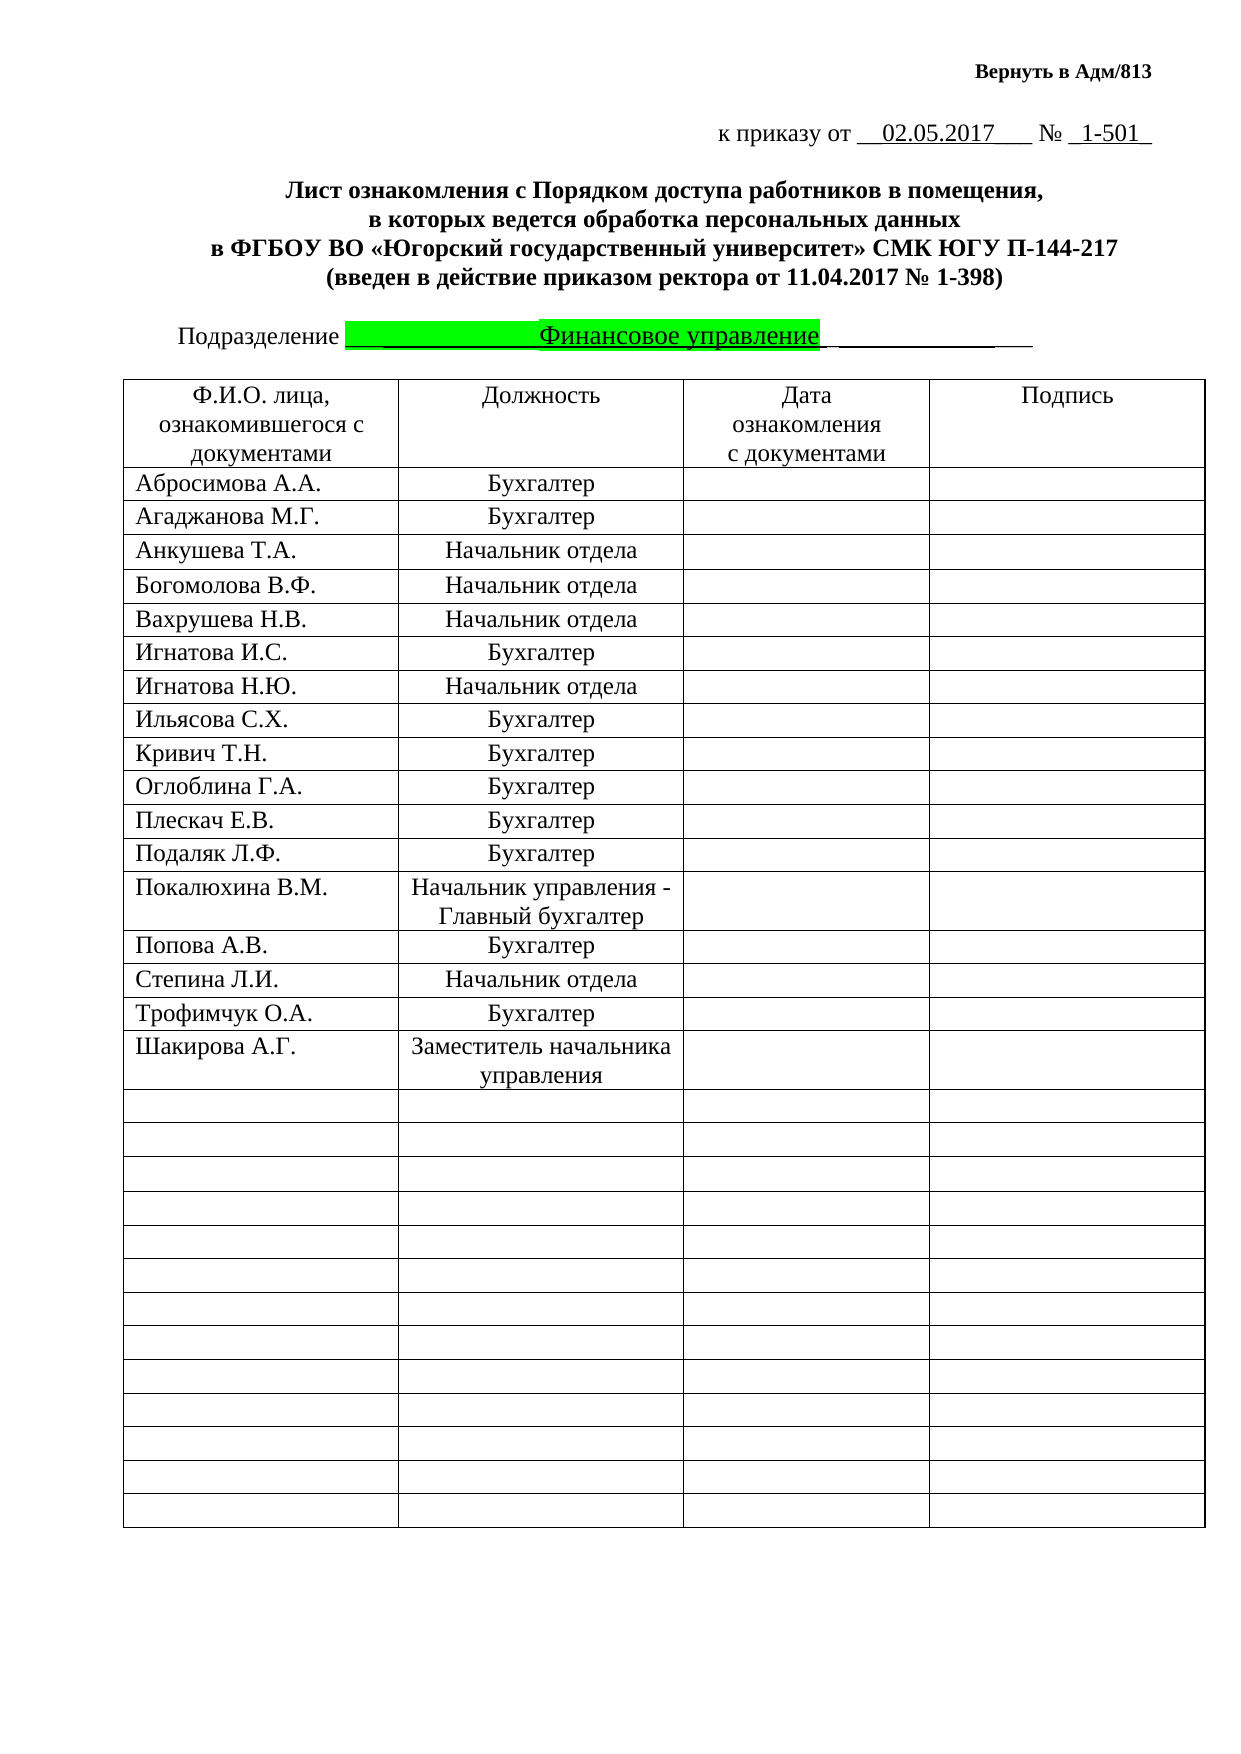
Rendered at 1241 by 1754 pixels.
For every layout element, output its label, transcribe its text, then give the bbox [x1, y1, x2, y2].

text Подразделение ___ Финансовое управление _ ___ [177, 319, 539, 351]
table_cell [684, 1394, 929, 1426]
table_cell [684, 1123, 929, 1156]
table_cell [684, 1192, 929, 1225]
table_cell Бухгалтер [399, 468, 683, 500]
table_cell [930, 1461, 1204, 1493]
table_cell [124, 1360, 398, 1392]
table_cell [930, 1226, 1204, 1258]
table_cell [930, 604, 1204, 636]
table_cell [930, 1192, 1204, 1225]
table_cell [930, 805, 1204, 837]
text Лист ознакомления с Порядком доступа работников в помещения, [177, 176, 1152, 204]
table_cell [930, 964, 1204, 997]
table_cell Кривич Т.Н. [124, 738, 398, 770]
table_cell [930, 501, 1204, 534]
table_cell Покалюхина В.М. [124, 872, 398, 929]
table_cell [930, 1157, 1204, 1191]
table_header Ф.И.О. лица, ознакомившегося с документами [124, 380, 398, 467]
table_cell Начальник отдела [399, 964, 683, 997]
table_header Должность [399, 380, 683, 467]
table_cell [930, 671, 1204, 703]
table_cell [684, 1494, 929, 1527]
table_cell [399, 1123, 683, 1156]
table_cell Ильясова С.Х. [124, 704, 398, 737]
text к приказу от __02.05.2017___ № _1-501_ [252, 118, 1152, 147]
table_cell Оглоблина Г.А. [124, 771, 398, 804]
table_cell Агаджанова М.Г. [124, 501, 398, 534]
table_cell Подаляк Л.Ф. [124, 839, 398, 871]
table_cell [124, 1192, 398, 1225]
table_cell [930, 1326, 1204, 1359]
table_cell [399, 1394, 683, 1426]
table_cell [399, 1192, 683, 1225]
table_header Дата ознакомления с документами [684, 380, 929, 467]
table_cell [124, 1494, 398, 1527]
table_cell Начальник отдела [399, 535, 683, 569]
table_cell [930, 1090, 1204, 1122]
table_cell [684, 964, 929, 997]
table_cell [930, 931, 1204, 963]
table_cell [684, 468, 929, 500]
table_cell Начальник управления - Главный бухгалтер [399, 872, 683, 929]
table_cell [930, 1427, 1204, 1459]
table_cell Бухгалтер [399, 738, 683, 770]
table_cell Плескач Е.В. [124, 805, 398, 837]
table_cell [930, 771, 1204, 804]
table_cell [684, 931, 929, 963]
table_cell [399, 1461, 683, 1493]
table_cell Бухгалтер [399, 501, 683, 534]
table_cell [930, 704, 1204, 737]
table_cell Анкушева Т.А. [124, 535, 398, 569]
text (введен в действие приказом ректора от 11.04.2017 № 1-398) [177, 262, 1152, 291]
table_cell [684, 1360, 929, 1392]
table_cell Бухгалтер [399, 998, 683, 1030]
table_cell Попова А.В. [124, 931, 398, 963]
table_cell Начальник отдела [399, 570, 683, 603]
table_cell Бухгалтер [399, 805, 683, 837]
table_cell [399, 1360, 683, 1392]
table_cell Бухгалтер [399, 771, 683, 804]
table_cell [684, 805, 929, 837]
table_cell [684, 872, 929, 929]
table_cell Шакирова А.Г. [124, 1031, 398, 1089]
table_cell Бухгалтер [399, 704, 683, 737]
table_cell Бухгалтер [399, 931, 683, 963]
table_cell Степина Л.И. [124, 964, 398, 997]
table_cell [930, 1259, 1204, 1292]
table_cell [684, 1031, 929, 1089]
table_cell [684, 1090, 929, 1122]
table_cell Игнатова Н.Ю. [124, 671, 398, 703]
table_cell [124, 1090, 398, 1122]
table_cell [684, 535, 929, 569]
table_cell [124, 1157, 398, 1191]
table_cell [124, 1123, 398, 1156]
table_cell [124, 1394, 398, 1426]
table_cell [684, 1157, 929, 1191]
table_cell [399, 1090, 683, 1122]
table_cell [930, 1031, 1204, 1089]
table_cell [399, 1494, 683, 1527]
table_cell [684, 738, 929, 770]
table_cell [930, 872, 1204, 929]
table_cell [684, 704, 929, 737]
table_cell [399, 1326, 683, 1359]
table_cell Богомолова В.Ф. [124, 570, 398, 603]
table_cell [930, 535, 1204, 569]
table_cell [684, 1259, 929, 1292]
table_cell Абросимова А.А. [124, 468, 398, 500]
table_cell [684, 998, 929, 1030]
table_cell [930, 468, 1204, 500]
table_cell [930, 1360, 1204, 1392]
table_cell [684, 1293, 929, 1325]
text в которых ведется обработка персональных данных [177, 204, 1152, 233]
table_cell Заместитель начальника управления [399, 1031, 683, 1089]
table_cell [684, 637, 929, 670]
table_cell Бухгалтер [399, 839, 683, 871]
table_cell [124, 1461, 398, 1493]
table_cell [930, 1293, 1204, 1325]
table_cell Начальник отдела [399, 604, 683, 636]
table_cell [124, 1226, 398, 1258]
table_cell [930, 839, 1204, 871]
table_cell [684, 771, 929, 804]
table_cell [684, 1226, 929, 1258]
table_cell [399, 1259, 683, 1292]
table_cell [684, 1461, 929, 1493]
table_cell [684, 501, 929, 534]
table_cell [124, 1259, 398, 1292]
table_cell Вахрушева Н.В. [124, 604, 398, 636]
table_cell [684, 671, 929, 703]
table_cell [399, 1293, 683, 1325]
table_cell [399, 1226, 683, 1258]
table_cell [684, 1427, 929, 1459]
table_cell [684, 1326, 929, 1359]
table_cell [930, 738, 1204, 770]
table_cell Трофимчук О.А. [124, 998, 398, 1030]
table_cell [930, 1494, 1204, 1527]
table_cell [399, 1157, 683, 1191]
text в ФГБОУ ВО «Югорский государственный университет» СМК ЮГУ П-144-217 [177, 233, 1152, 262]
table_cell Игнатова И.С. [124, 637, 398, 670]
table_cell [930, 1394, 1204, 1426]
table_cell [930, 998, 1204, 1030]
table_cell [930, 637, 1204, 670]
table_cell [684, 604, 929, 636]
table_cell [684, 839, 929, 871]
table_cell [124, 1293, 398, 1325]
table_cell [684, 570, 929, 603]
table_cell [399, 1427, 683, 1459]
table_cell [124, 1326, 398, 1359]
table_cell [930, 570, 1204, 603]
table_cell Начальник отдела [399, 671, 683, 703]
table_cell [930, 1123, 1204, 1156]
table_cell [124, 1427, 398, 1459]
table_header Подпись [930, 380, 1204, 467]
table_cell Бухгалтер [399, 637, 683, 670]
text Подразделение ___ Финансовое управление _ ___ [820, 319, 1152, 351]
